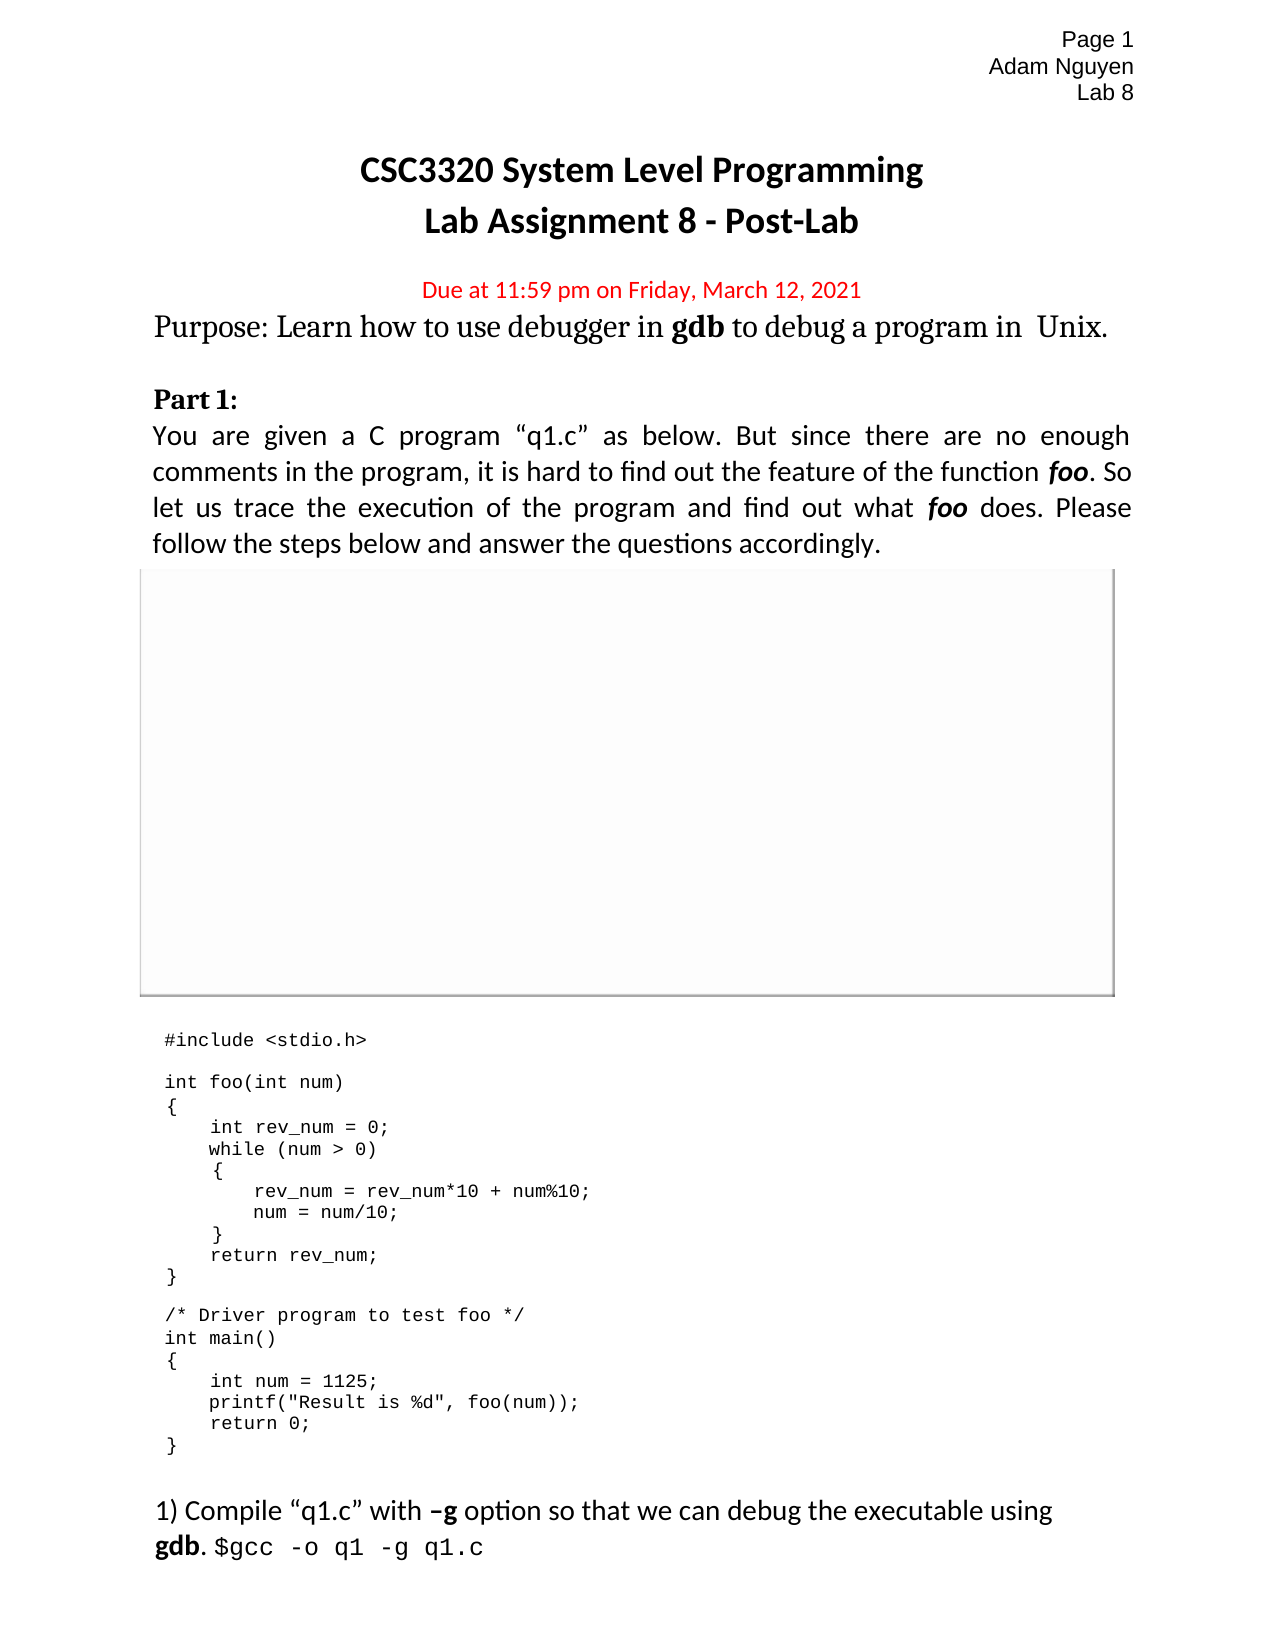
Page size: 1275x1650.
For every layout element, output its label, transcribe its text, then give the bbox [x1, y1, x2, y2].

text rev_num = rev_num*10 + num%10; [253, 1182, 1134, 1203]
text while (num > 0) [209, 1139, 1134, 1161]
text printf("Result is %d", foo(num)); [209, 1393, 1134, 1414]
text int num = 1125; [210, 1372, 1134, 1393]
text Due at 11:59 pm on Friday, March 12, 2021 [150, 274, 1134, 305]
text /* Driver program to test foo */ [164, 1305, 1134, 1327]
text { [212, 1161, 1134, 1182]
text } [166, 1267, 1134, 1288]
text } [212, 1224, 1134, 1246]
text } [166, 1435, 1134, 1457]
text CSC3320 System Level Programming [150, 146, 1134, 192]
text { [166, 1350, 1134, 1372]
text int foo(int num) [164, 1073, 1134, 1094]
text You are given a C program “q1.c” as below. But since there are no enough comments in the program, it is hard to find out the feature of the function foo. So let us trace the execution of the program and find out what foo does. Please follow the steps below and answer the questions accordingly. [152, 417, 1132, 560]
text Purpose: Learn how to use debugger in gdb to debug a program in Unix. [153, 309, 1132, 346]
text return rev_num; [210, 1246, 1134, 1267]
text num = num/10; [253, 1203, 1134, 1224]
picture [139, 569, 1115, 997]
text Lab Assignment 8 - Post-Lab [150, 197, 1134, 243]
text return 0; [210, 1414, 1134, 1435]
text int main() [164, 1329, 1134, 1350]
text int rev_num = 0; [210, 1118, 1134, 1139]
text 1) Compile “q1.c” with –g option so that we can debug the executable using gdb. $gcc -o q1 -g q1.c [154, 1492, 1110, 1562]
text { [166, 1097, 1134, 1118]
text Part 1: [153, 383, 1134, 416]
